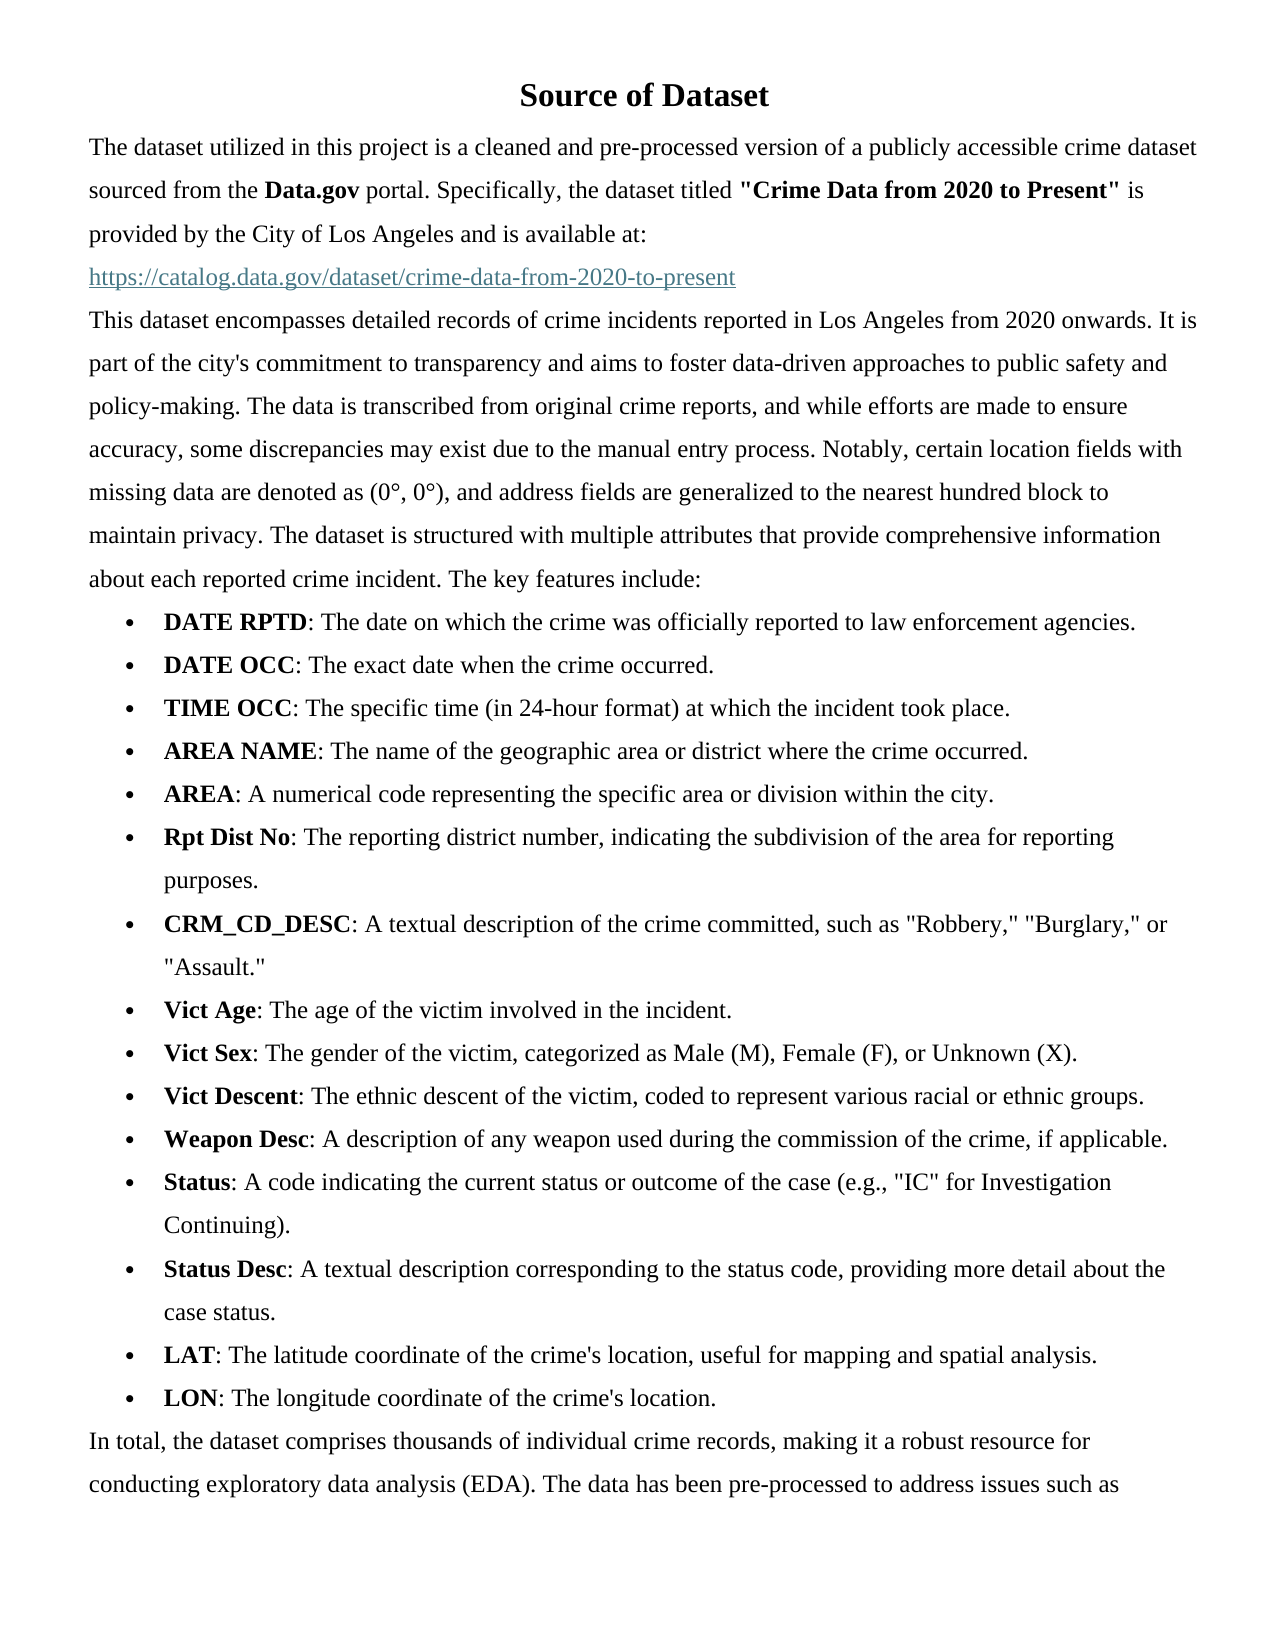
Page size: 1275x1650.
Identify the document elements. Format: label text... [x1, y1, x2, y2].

list Status: A code indicating the current status or outcome of the case (e.g., "IC" for Investigation Continuing).​ [126, 1167, 1200, 1239]
list LAT: The latitude coordinate of the crime's location, useful for mapping and spatial analysis.​ [126, 1340, 1200, 1369]
list LON: The longitude coordinate of the crime's location.​ [126, 1383, 1200, 1412]
text Source of Dataset [89, 75, 1200, 113]
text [89, 1426, 1200, 1498]
list DATE RPTD: The date on which the crime was officially reported to law enforcement agencies.​ [126, 607, 1200, 636]
list Rpt Dist No: The reporting district number, indicating the subdivision of the area for reporting purposes.​ [126, 822, 1200, 894]
list Vict Sex: The gender of the victim, categorized as Male (M), Female (F), or Unknown (X).​ [126, 1038, 1200, 1067]
list Vict Age: The age of the victim involved in the incident.​ [126, 995, 1200, 1024]
text The dataset utilized in this project is a cleaned and pre-processed version of a publicly accessible crime dataset sourced from the Data.gov portal. Specifically, the dataset titled "Crime Data from 2020 to Present" is provided by the City of Los Angeles and is available at: https://catalog.data.gov/dataset/crime-data-from-2020-to-present​ [89, 132, 1200, 291]
list CRM_CD_DESC: A textual description of the crime committed, such as "Robbery," "Burglary," or "Assault."​ [126, 909, 1200, 981]
list Status Desc: A textual description corresponding to the status code, providing more detail about the case status.​ [126, 1254, 1200, 1326]
list DATE OCC: The exact date when the crime occurred.​ [126, 650, 1200, 679]
list AREA: A numerical code representing the specific area or division within the city.​ [126, 779, 1200, 808]
list AREA NAME: The name of the geographic area or district where the crime occurred.​ [126, 736, 1200, 765]
text This dataset encompasses detailed records of crime incidents reported in Los Angeles from 2020 onwards. It is part of the city's commitment to transparency and aims to foster data-driven approaches to public safety and policy-making. The data is transcribed from original crime reports, and while efforts are made to ensure accuracy, some discrepancies may exist due to the manual entry process. Notably, certain location fields with missing data are denoted as (0°, 0°), and address fields are generalized to the nearest hundred block to maintain privacy.​ The dataset is structured with multiple attributes that provide comprehensive information about each reported crime incident. The key features include:​ [89, 305, 1200, 592]
list Weapon Desc: A description of any weapon used during the commission of the crime, if applicable.​ [126, 1124, 1200, 1153]
list Vict Descent: The ethnic descent of the victim, coded to represent various racial or ethnic groups.​ [126, 1081, 1200, 1110]
list TIME OCC: The specific time (in 24-hour format) at which the incident took place.​ [126, 693, 1200, 722]
